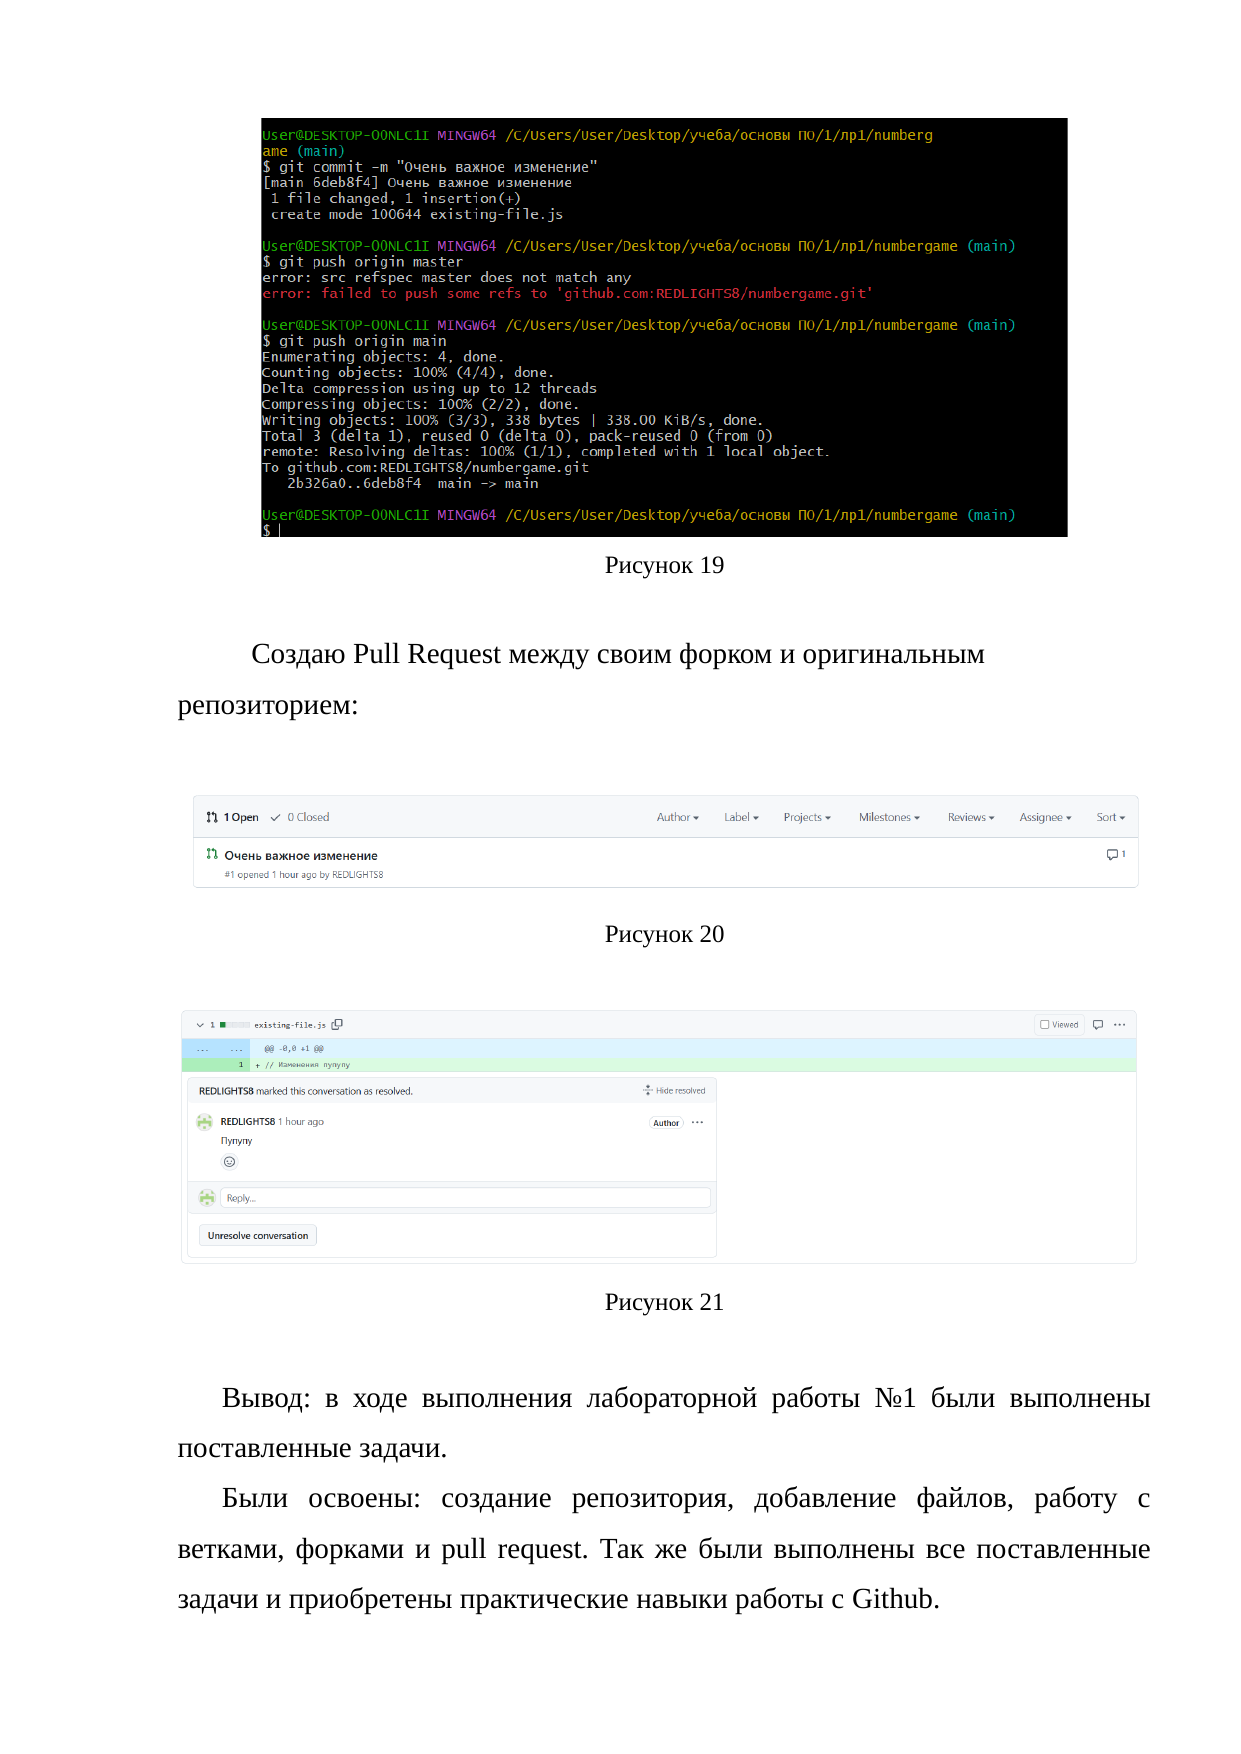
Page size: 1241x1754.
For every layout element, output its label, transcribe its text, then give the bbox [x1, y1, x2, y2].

text Рисунок 20 [177, 919, 1152, 948]
text Рисунок 21 [177, 1287, 1152, 1315]
picture [261, 118, 1068, 537]
text Были освоены: создание репозитория, добавление файлов, работу с ветками, форками и pull request. Так же были выполнены все поставленные задачи и приобретены практические навыки работы с Github. [177, 1481, 1152, 1615]
picture [177, 1005, 1152, 1273]
text Рисунок 19 [177, 550, 1152, 579]
picture [177, 787, 1150, 905]
text Создаю Pull Request между своим форком и оригинальным репозиторием: [177, 636, 1152, 720]
text Вывод: в ходе выполнения лабораторной работы №1 были выполнены поставленные задачи. [177, 1380, 1152, 1464]
